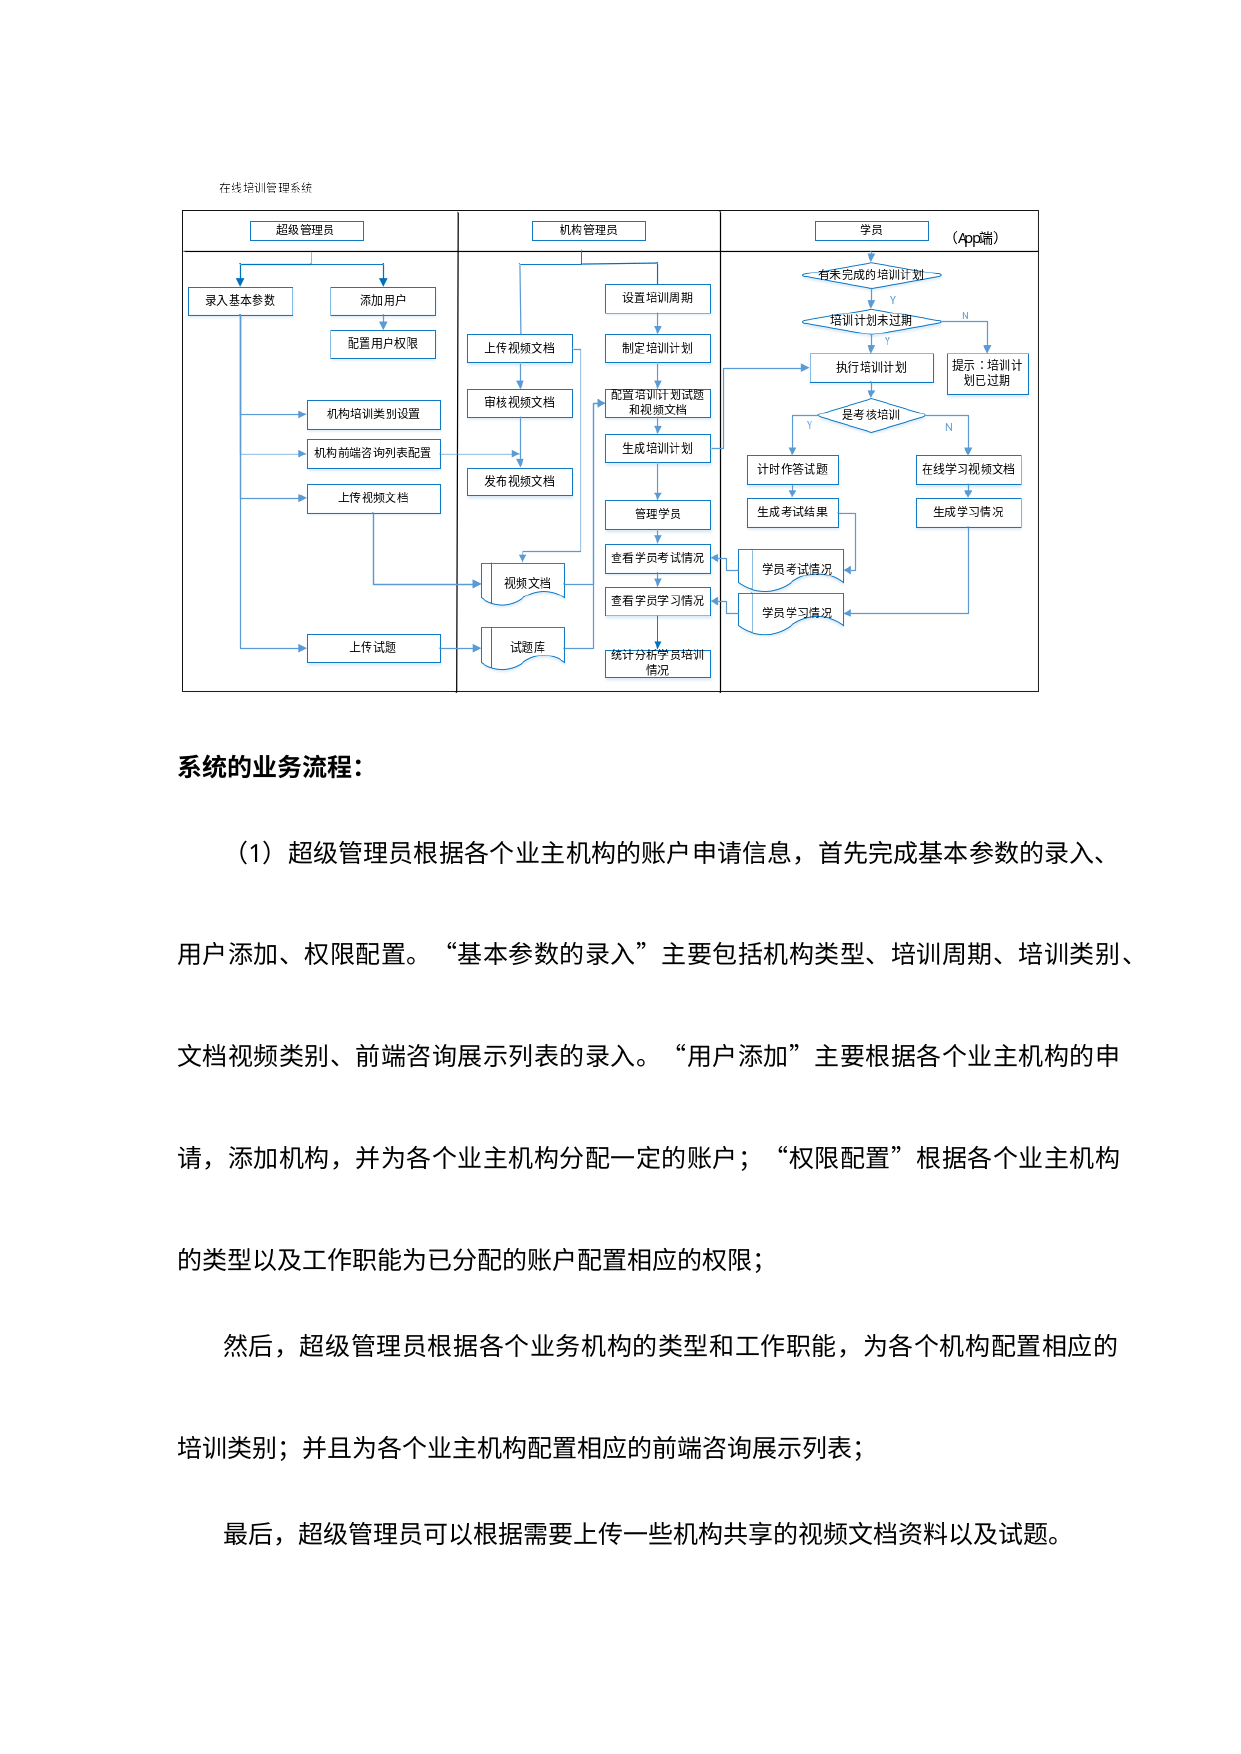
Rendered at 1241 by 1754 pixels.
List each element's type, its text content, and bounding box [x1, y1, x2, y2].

list 最后，超级管理员可以根据需要上传一些机构共享的视频文档资料以及试题。 [177, 1499, 1122, 1567]
list （1）超级管理员根据各个业主机构的账户申请信息，首先完成基本参数的录入、用户添加、权限配置。“基本参数的录入”主要包括机构类型、培训周期、培训类别、文档视频类别、前端咨询展示列表的录入。“用户添加”主要根据各个业主机构的申请，添加机构，并为各个业主机构分配一定的账户；“权限配置”根据各个业主机构的类型以及工作职能为已分配的账户配置相应的权限； [177, 817, 1122, 1293]
list 系统的业务流程： [177, 731, 1122, 799]
list 然后，超级管理员根据各个业务机构的类型和工作职能，为各个机构配置相应的培训类别；并且为各个业主机构配置相应的前端咨询展示列表； [177, 1311, 1122, 1481]
